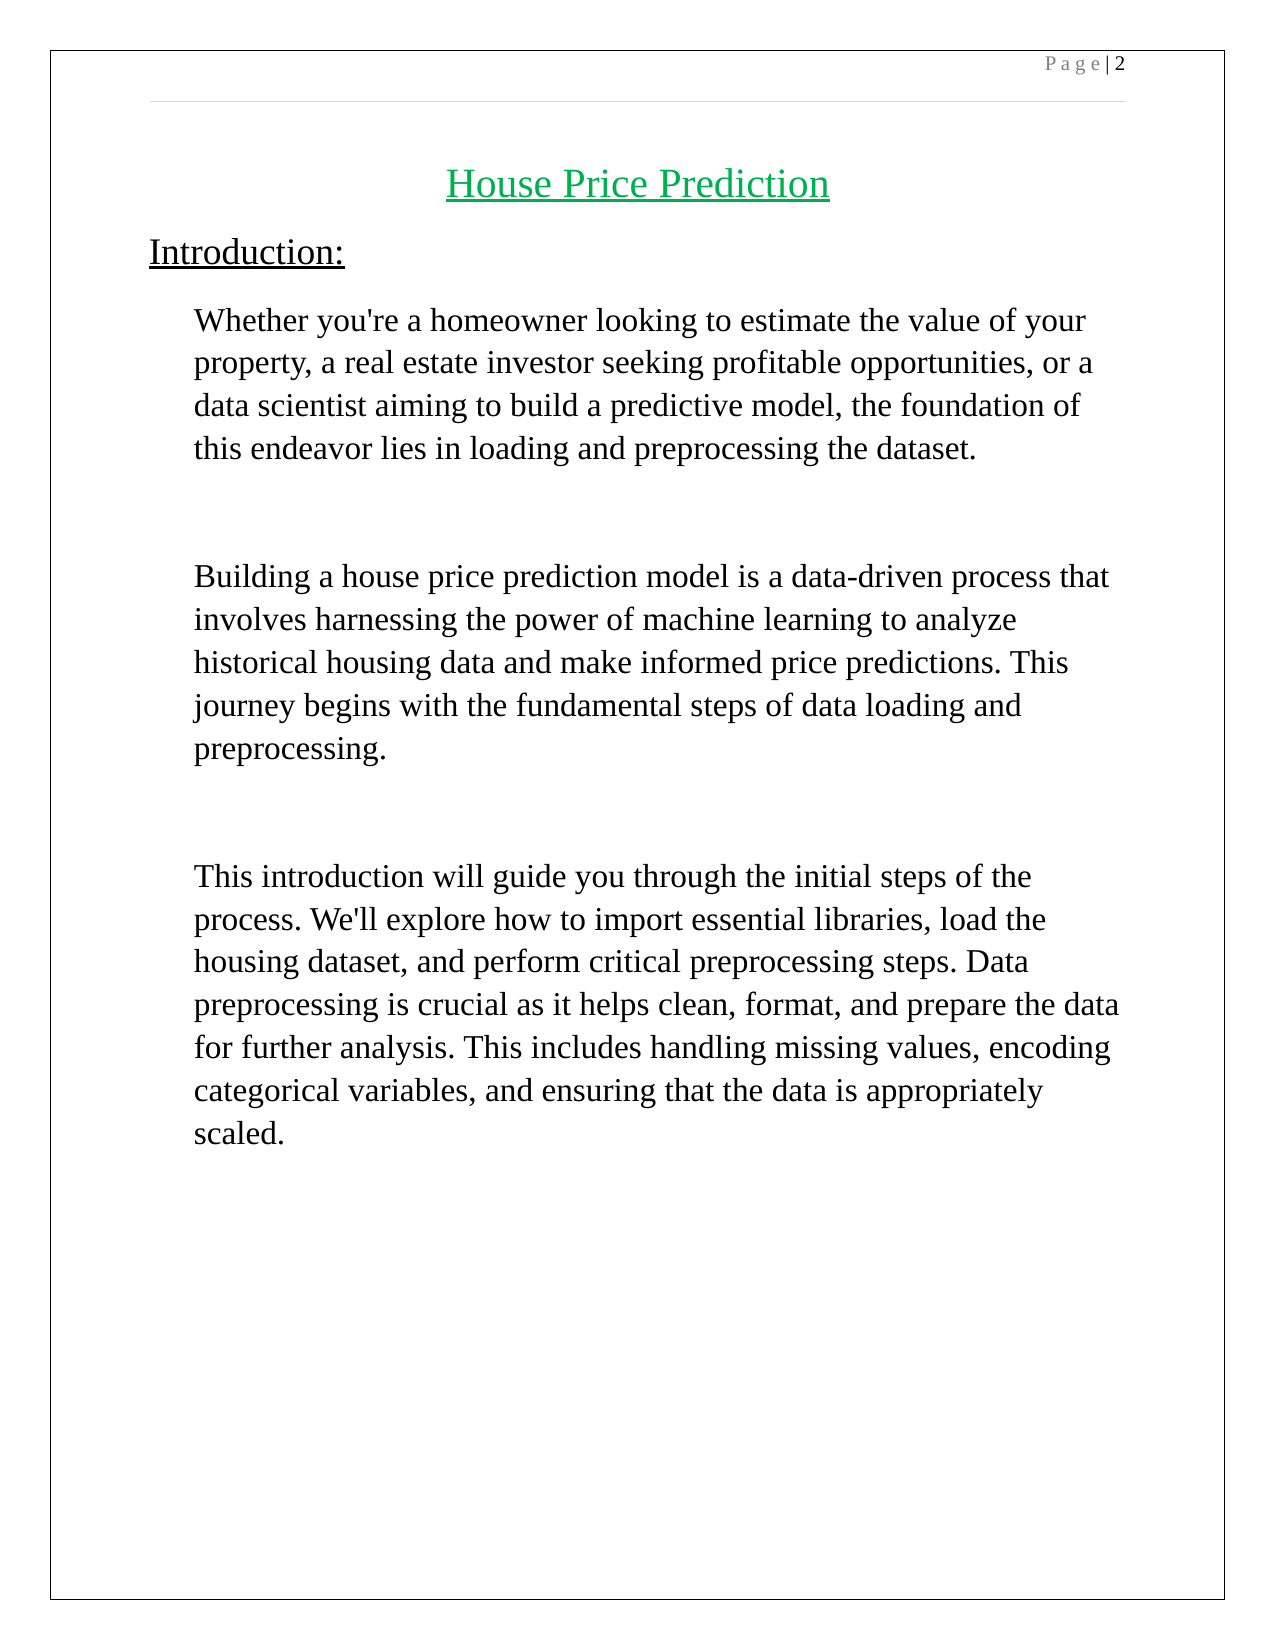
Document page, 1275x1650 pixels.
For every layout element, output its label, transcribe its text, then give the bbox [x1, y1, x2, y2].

list Building a house price prediction model is a data-driven process that involves harnessing the power of machine learning to analyze historical housing data and make informed price predictions. This journey begins with the fundamental steps of data loading and preprocessing. [150, 557, 1125, 767]
text Introduction: [148, 229, 1125, 272]
text House Price Prediction [150, 158, 1125, 206]
list This introduction will guide you through the initial steps of the process. We'll explore how to import essential libraries, load the housing dataset, and perform critical preprocessing steps. Data preprocessing is crucial as it helps clean, format, and prepare the data for further analysis. This includes handling missing values, encoding categorical variables, and ensuring that the data is appropriately scaled. [150, 856, 1125, 1152]
list Whether you're a homeowner looking to estimate the value of your property, a real estate investor seeking profitable opportunities, or a data scientist aiming to build a predictive model, the foundation of this endeavor lies in loading and preprocessing the dataset. [150, 300, 1125, 467]
